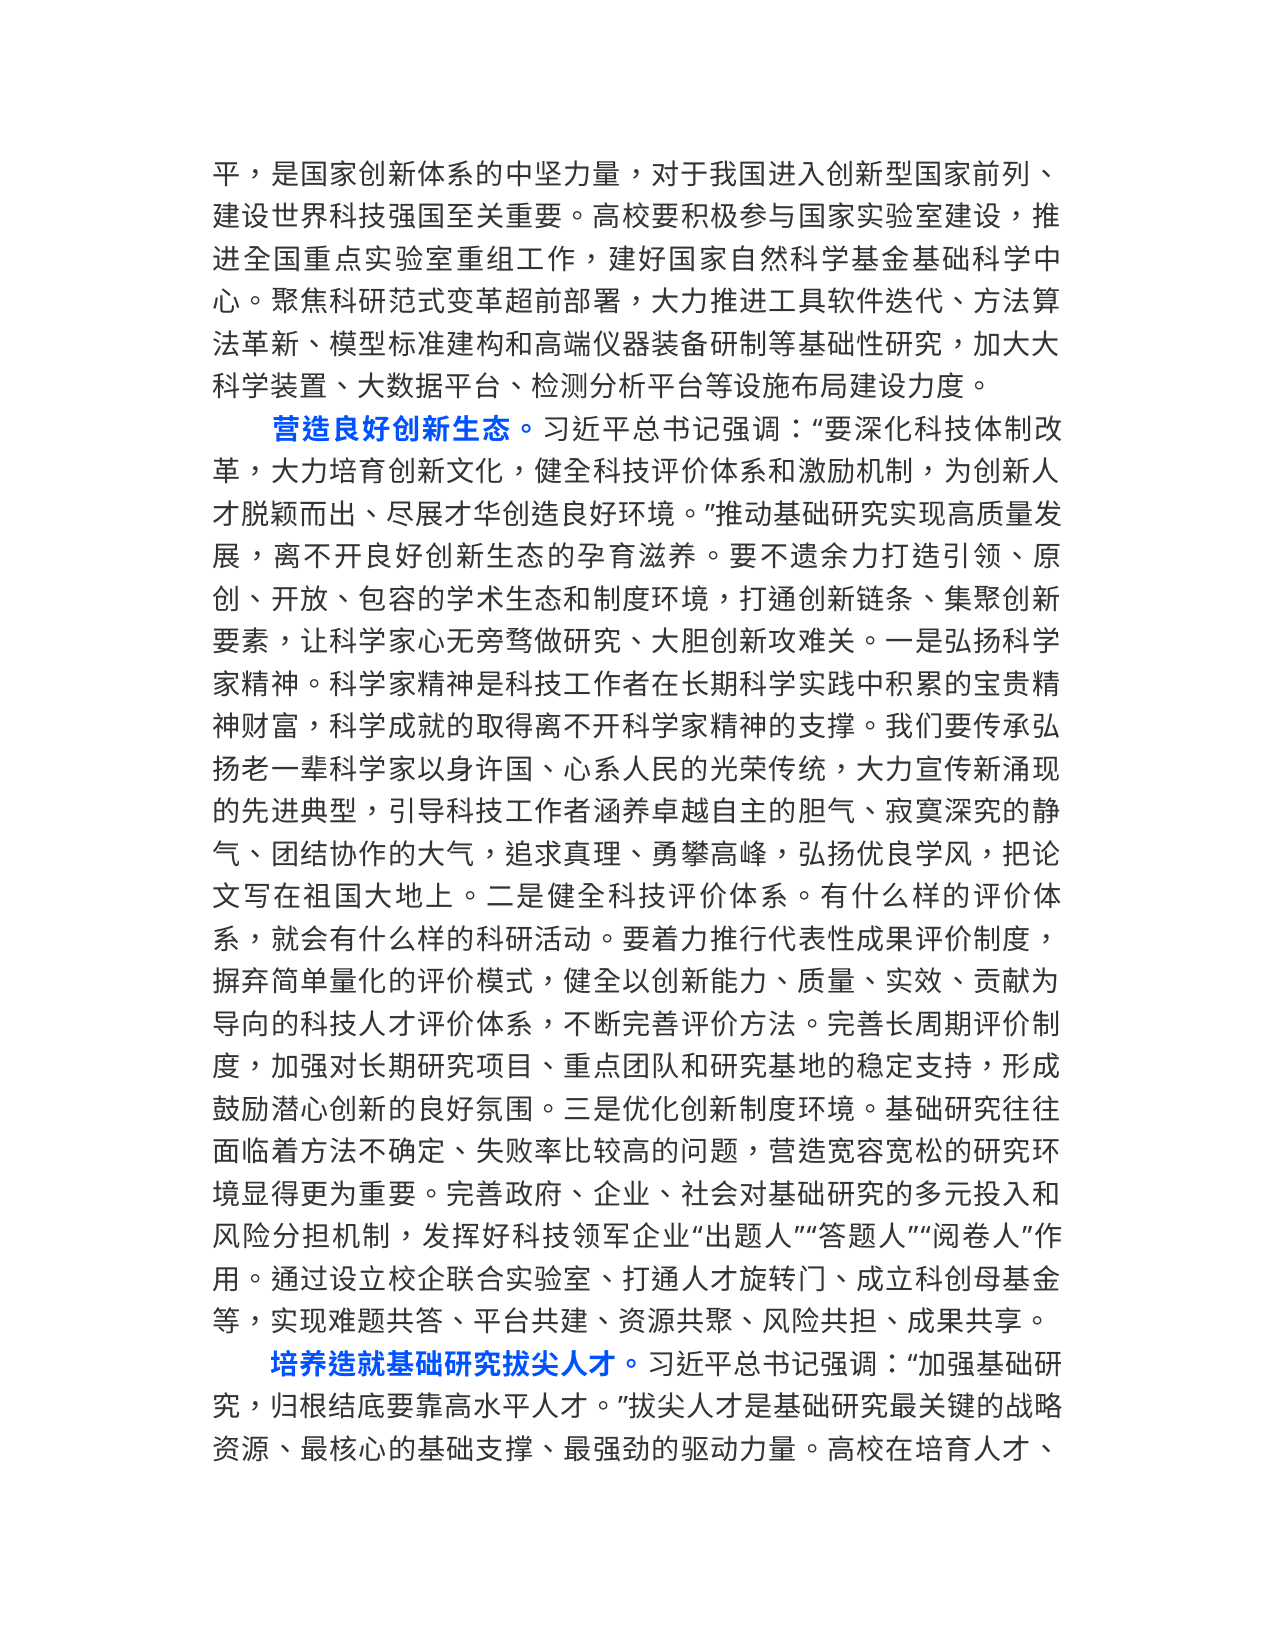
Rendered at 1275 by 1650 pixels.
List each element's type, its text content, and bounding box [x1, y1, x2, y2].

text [212, 1340, 1062, 1467]
text 营造良好创新生态。习近平总书记强调：“要深化科技体制改革，大力培育创新文化，健全科技评价体系和激励机制，为创新人才脱颖而出、尽展才华创造良好环境。”推动基础研究实现高质量发展，离不开良好创新生态的孕育滋养。要不遗余力打造引领、原创、开放、包容的学术生态和制度环境，打通创新链条、集聚创新要素，让科学家心无旁骛做研究、大胆创新攻难关。一是弘扬科学家精神。科学家精神是科技工作者在长期科学实践中积累的宝贵精神财富，科学成就的取得离不开科学家精神的支撑。我们要传承弘扬老一辈科学家以身许国、心系人民的光荣传统，大力宣传新涌现的先进典型，引导科技工作者涵养卓越自主的胆气、寂寞深究的静气、团结协作的大气，追求真理、勇攀高峰，弘扬优良学风，把论文写在祖国大地上。二是健全科技评价体系。有什么样的评价体系，就会有什么样的科研活动。要着力推行代表性成果评价制度，摒弃简单量化的评价模式，健全以创新能力、质量、实效、贡献为导向的科技人才评价体系，不断完善评价方法。完善长周期评价制度，加强对长期研究项目、重点团队和研究基地的稳定支持，形成鼓励潜心创新的良好氛围。三是优化创新制度环境。基础研究往往面临着方法不确定、失败率比较高的问题，营造宽容宽松的研究环境显得更为重要。完善政府、企业、社会对基础研究的多元投入和风险分担机制，发挥好科技领军企业“出题人”“答题人”“阅卷人”作用。通过设立校企联合实验室、打通人才旋转门、成立科创母基金等，实现难题共答、平台共建、资源共聚、风险共担、成果共享。 [212, 405, 1062, 1340]
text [212, 150, 1062, 405]
